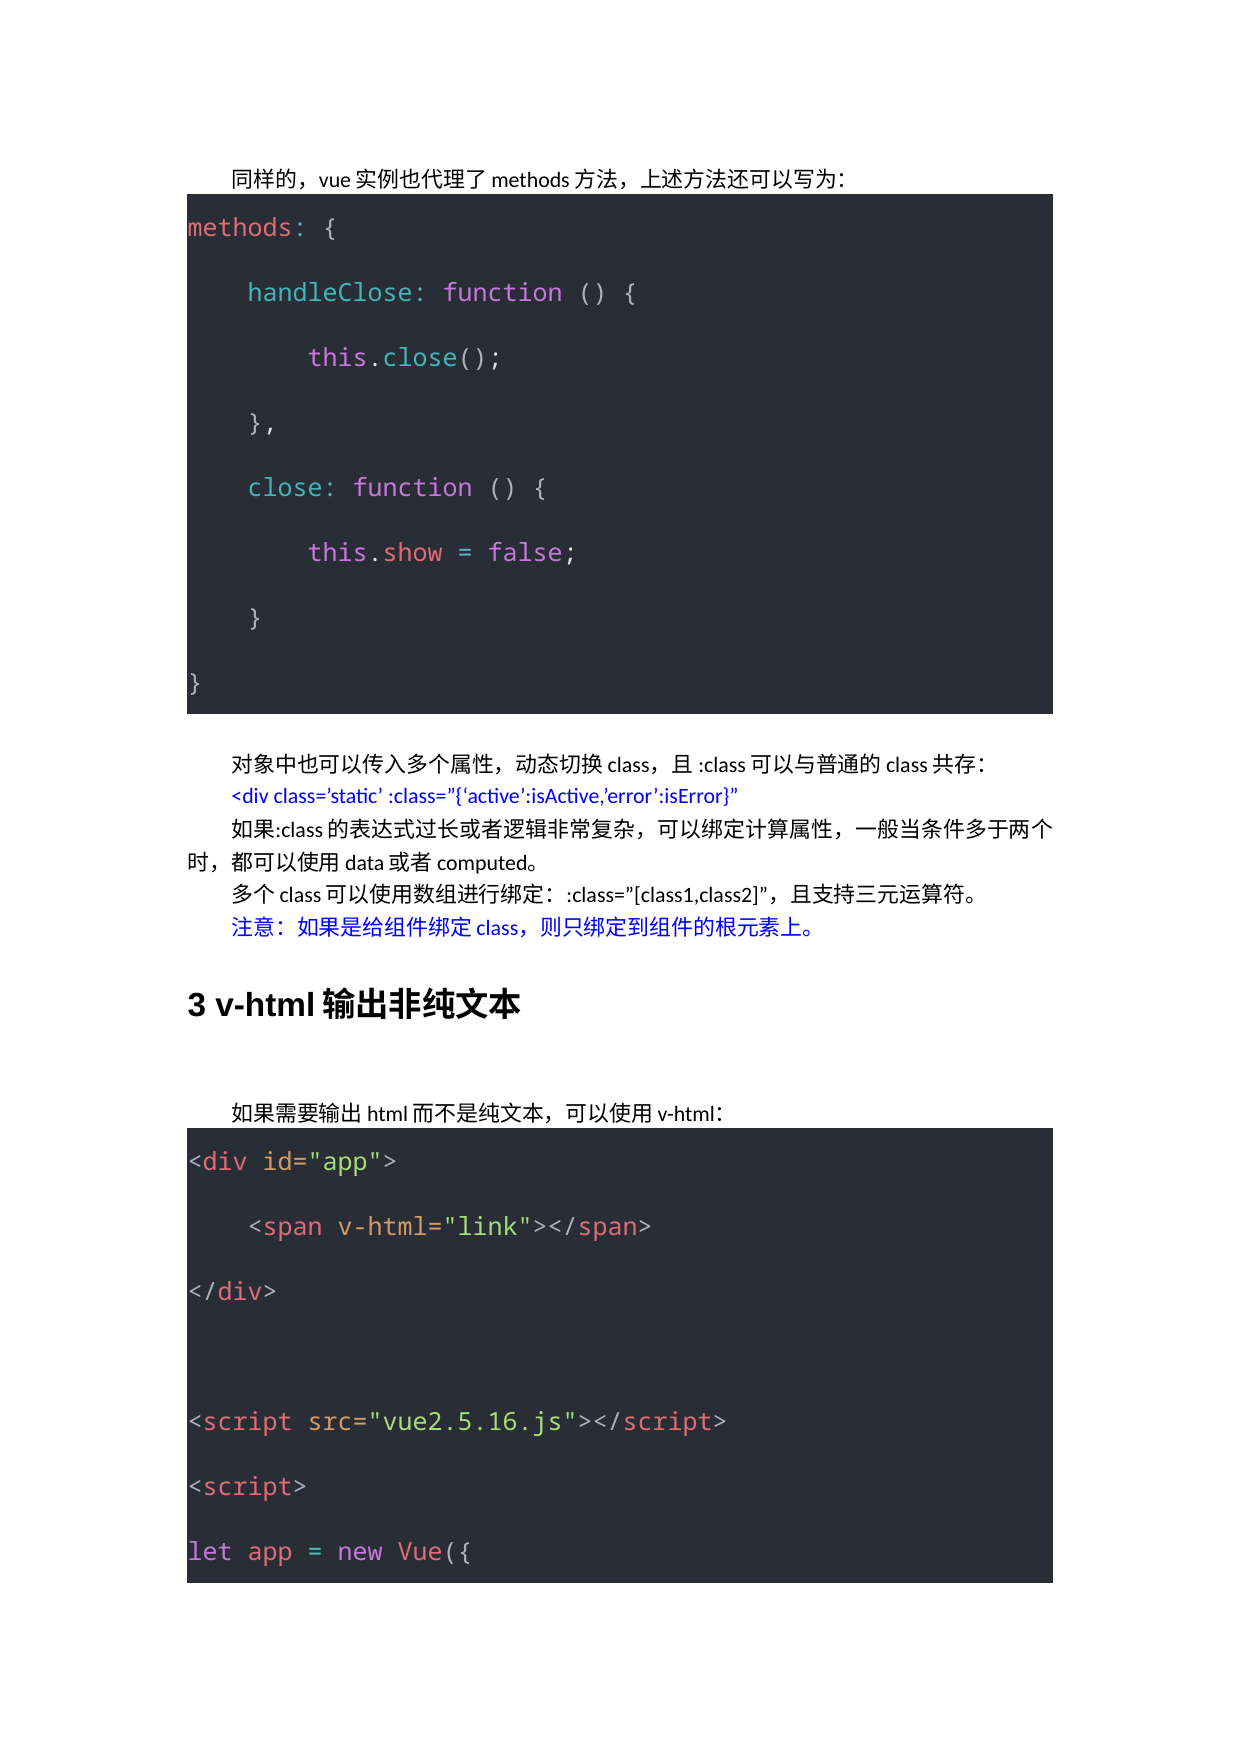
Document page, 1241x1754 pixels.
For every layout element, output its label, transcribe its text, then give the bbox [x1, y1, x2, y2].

text 如果需要输出html而不是纯文本，可以使用v-html： [187, 1096, 1053, 1128]
text <div class=’static’ :class=”{‘active’:isActive,’error’:isError}” [187, 779, 1053, 812]
text 注意：如果是给组件绑定class，则只绑定到组件的根元素上。 [187, 909, 1053, 942]
text 同样的，vue实例也代理了methods方法，上述方法还可以写为： [187, 162, 1053, 194]
text 对象中也可以传入多个属性，动态切换class，且 :class可以与普通的class共存： [187, 747, 1053, 779]
subtitle 3 v-html输出非纯文本 [187, 969, 1053, 1034]
text methods: { handleClose: function () { this.close(); }, close: function () { this.show = false; } } [187, 194, 1053, 714]
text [187, 1128, 1053, 1583]
text 如果:class的表达式过长或者逻辑非常复杂，可以绑定计算属性，一般当条件多于两个时，都可以使用data或者computed。 [187, 812, 1053, 877]
text 多个class可以使用数组进行绑定：:class=”[class1,class2]”，且支持三元运算符。 [187, 877, 1053, 909]
